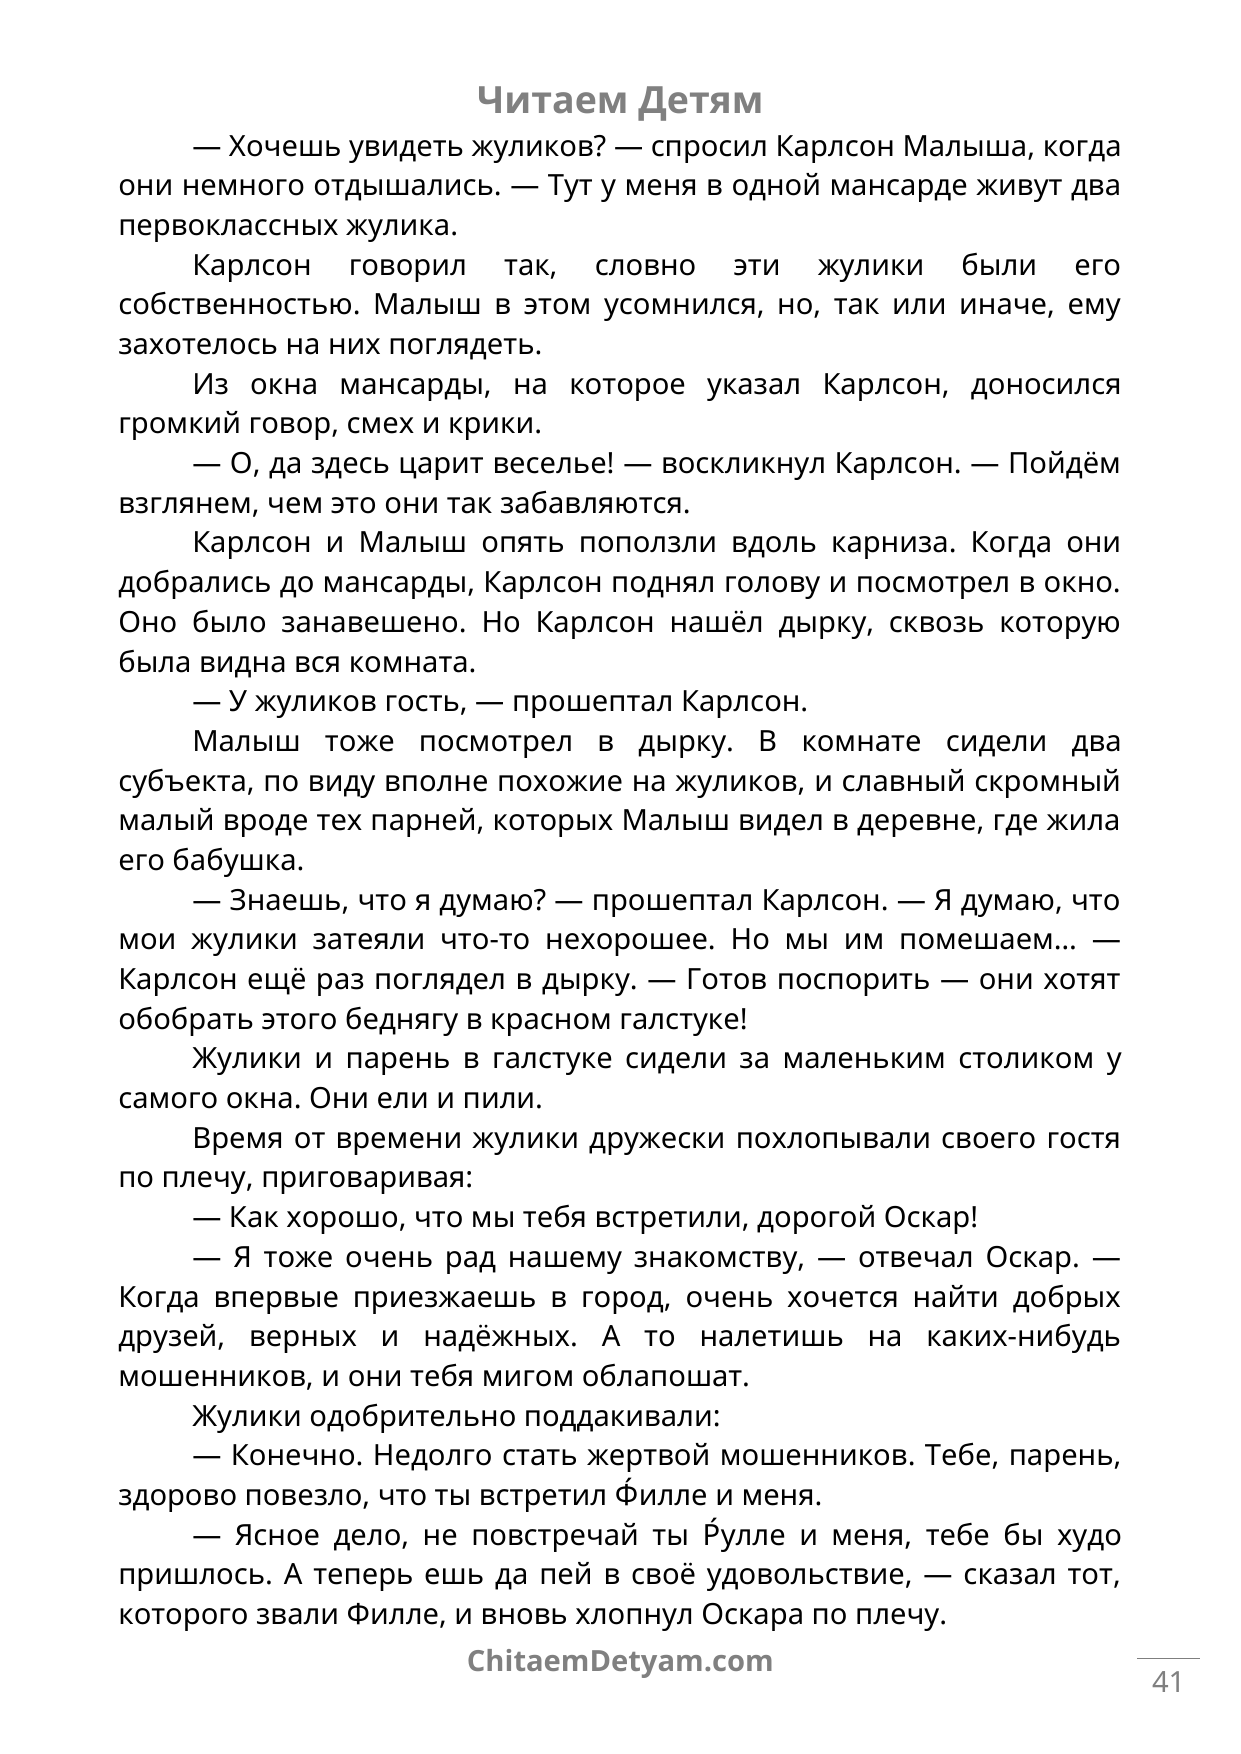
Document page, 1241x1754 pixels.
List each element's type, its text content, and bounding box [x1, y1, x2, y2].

text Из окна мансарды, на которое указал Карлсон, доносился громкий говор, смех и крики. [118, 363, 1122, 442]
text — Конечно. Недолго стать жертвой мошенников. Тебе, парень, здорово повезло, что ты встретил Ф́илле и меня. [118, 1434, 1122, 1514]
text Малыш тоже посмотрел в дырку. В комнате сидели два субъекта, по виду вполне похожие на жуликов, и славный скромный малый вроде тех парней, которых Малыш видел в деревне, где жила его бабушка. [118, 720, 1122, 879]
text Жулики и парень в галстуке сидели за маленьким столиком у самого окна. Они ели и пили. [118, 1038, 1122, 1117]
text Карлсон и Малыш опять поползли вдоль карниза. Когда они добрались до мансарды, Карлсон поднял голову и посмотрел в окно. Оно было занавешено. Но Карлсон нашёл дырку, сквозь которую была видна вся комната. [118, 522, 1122, 681]
text — Я тоже очень рад нашему знакомству, — отвечал Оскар. — Когда впервые приезжаешь в город, очень хочется найти добрых друзей, верных и надёжных. А то налетишь на каких-нибудь мошенников, и они тебя мигом облапошат. [118, 1236, 1122, 1395]
text — Как хорошо, что мы тебя встретили, дорогой Оскар! [118, 1196, 1122, 1236]
text Время от времени жулики дружески похлопывали своего гостя по плечу, приговаривая: [118, 1117, 1122, 1196]
text — Знаешь, что я думаю? — прошептал Карлсон. — Я думаю, что мои жулики затеяли что-то нехорошее. Но мы им помешаем… — Карлсон ещё раз поглядел в дырку. — Готов поспорить — они хотят обобрать этого беднягу в красном галстуке! [118, 879, 1122, 1038]
text Карлсон говорил так, словно эти жулики были его собственностью. Малыш в этом усомнился, но, так или иначе, ему захотелось на них поглядеть. [118, 244, 1122, 363]
text — О, да здесь царит веселье! — воскликнул Карлсон. — Пойдём взглянем, чем это они так забавляются. [118, 442, 1122, 522]
text — Ясное дело, не повстречай ты Р́улле и меня, тебе бы худо пришлось. А теперь ешь да пей в своё удовольствие, — сказал тот, которого звали Филле, и вновь хлопнул Оскара по плечу. [118, 1514, 1122, 1633]
text — Хочешь увидеть жуликов? — спросил Карлсон Малыша, когда они немного отдышались. — Тут у меня в одной мансарде живут два первоклассных жулика. [118, 125, 1122, 244]
text Жулики одобрительно поддакивали: [118, 1395, 1122, 1434]
text — У жуликов гость, — прошептал Карлсон. [118, 681, 1122, 720]
